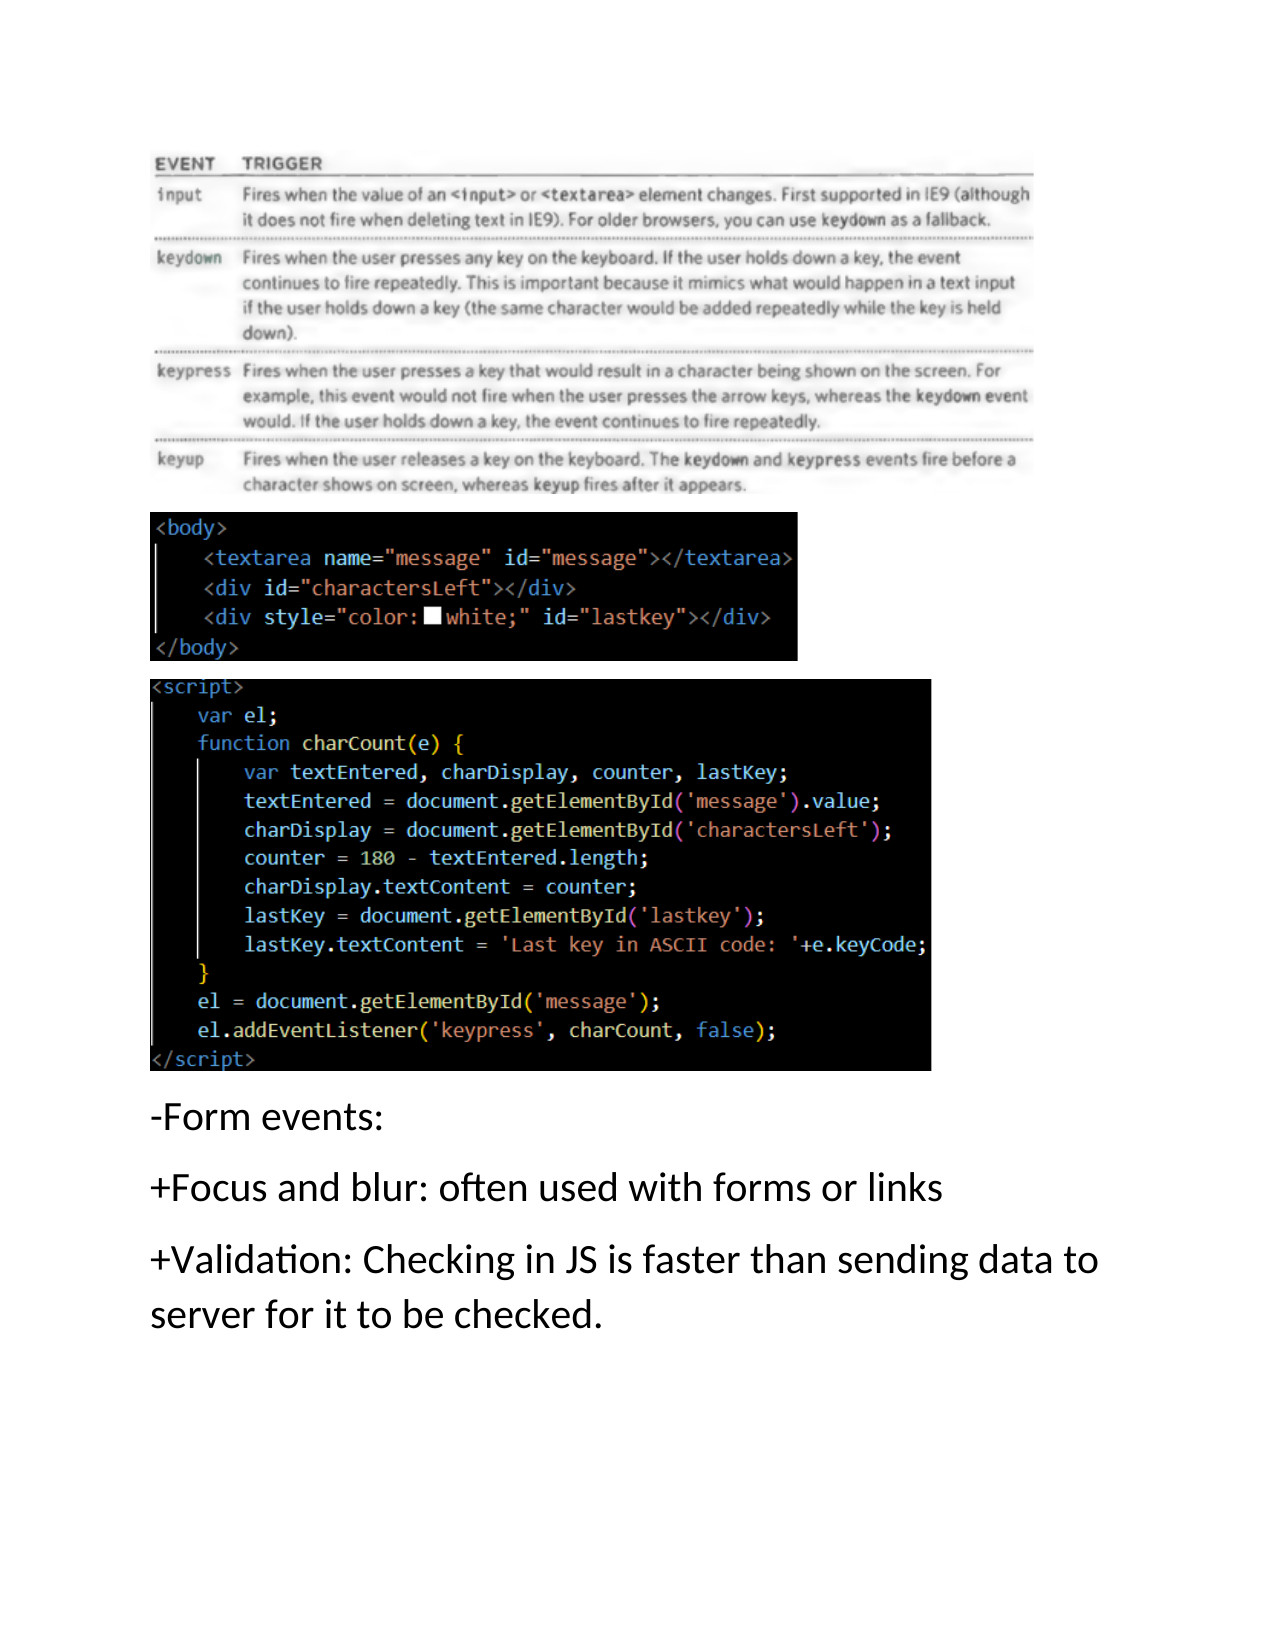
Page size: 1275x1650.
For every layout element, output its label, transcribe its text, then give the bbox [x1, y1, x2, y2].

text +Focus and blur: often used with forms or links [150, 1161, 1125, 1212]
picture [150, 150, 1034, 494]
picture [150, 679, 932, 1071]
text -Form events: [150, 1090, 1125, 1141]
text +Validation: Checking in JS is faster than sending data to server for it to be checked. [150, 1233, 1125, 1338]
picture [150, 512, 798, 661]
